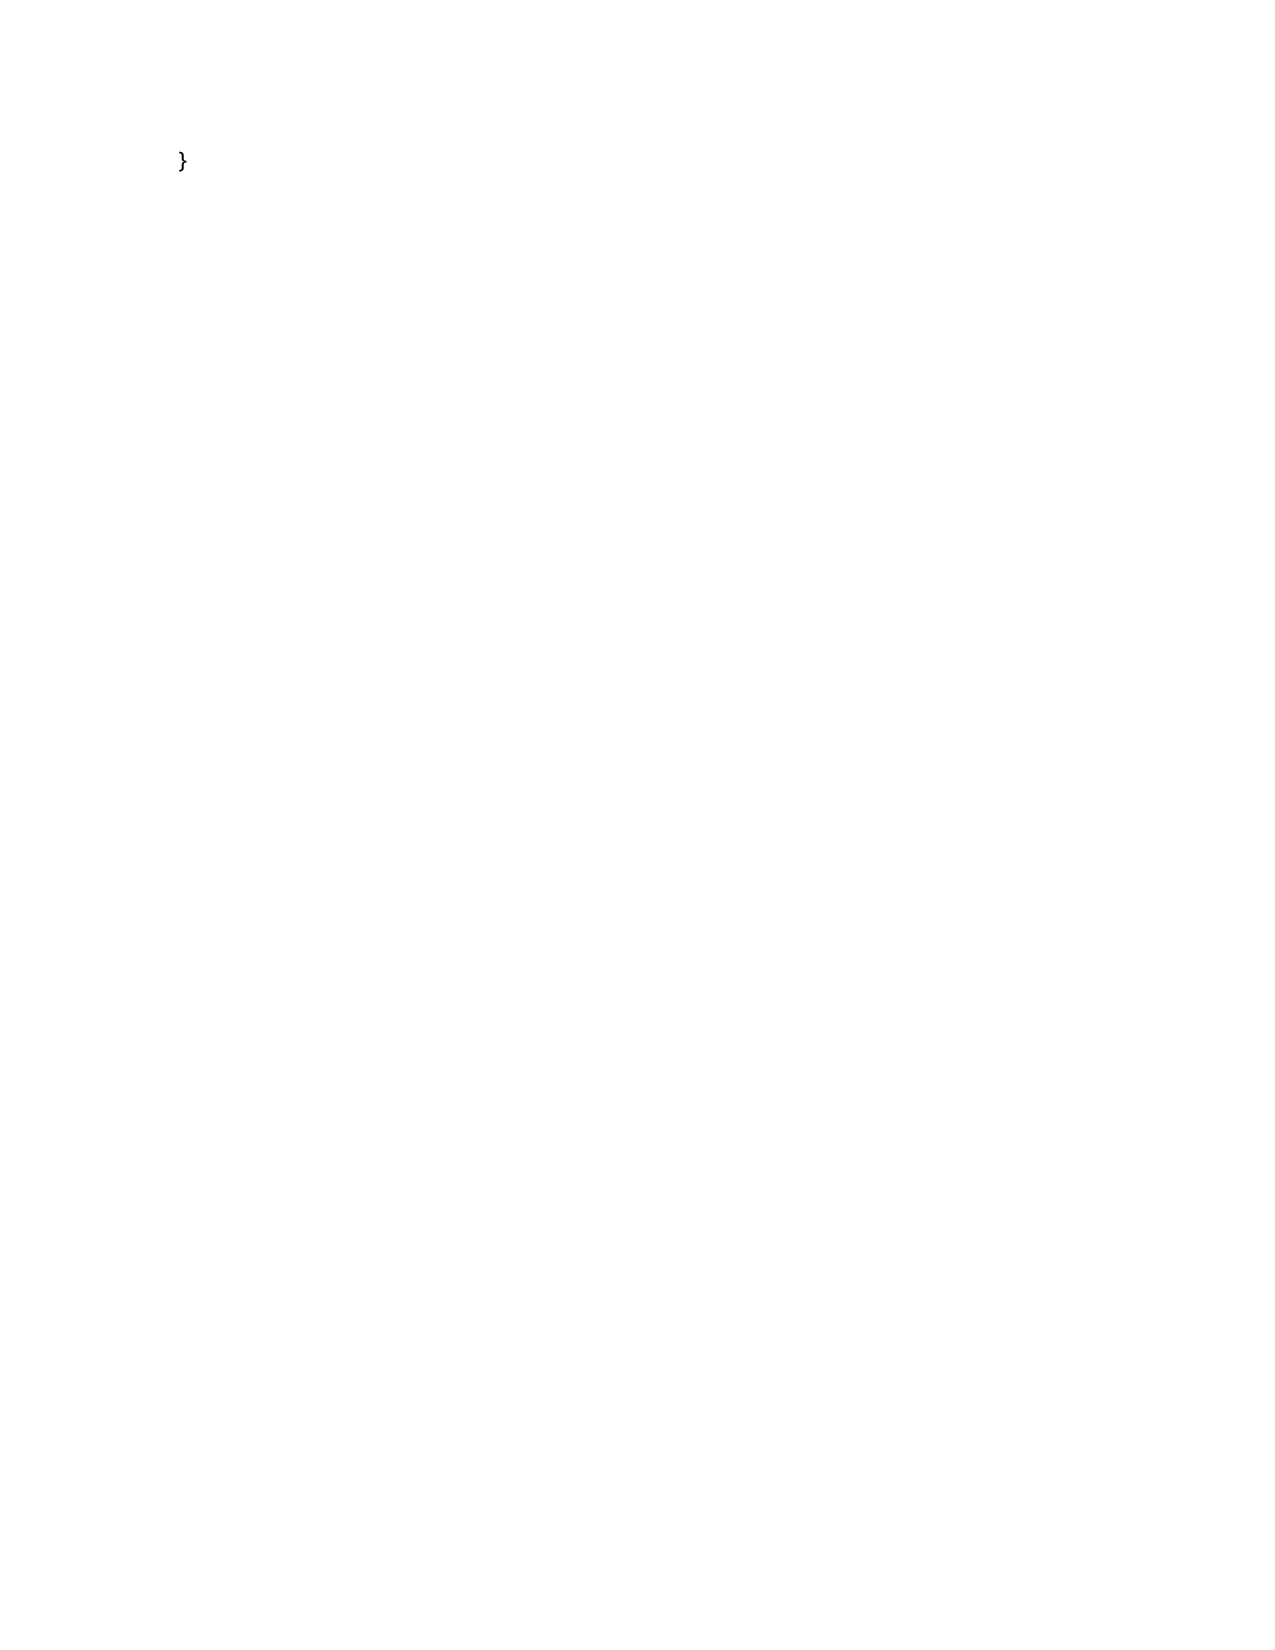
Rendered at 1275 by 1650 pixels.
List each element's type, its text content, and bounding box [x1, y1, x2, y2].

text } [178, 144, 1135, 175]
